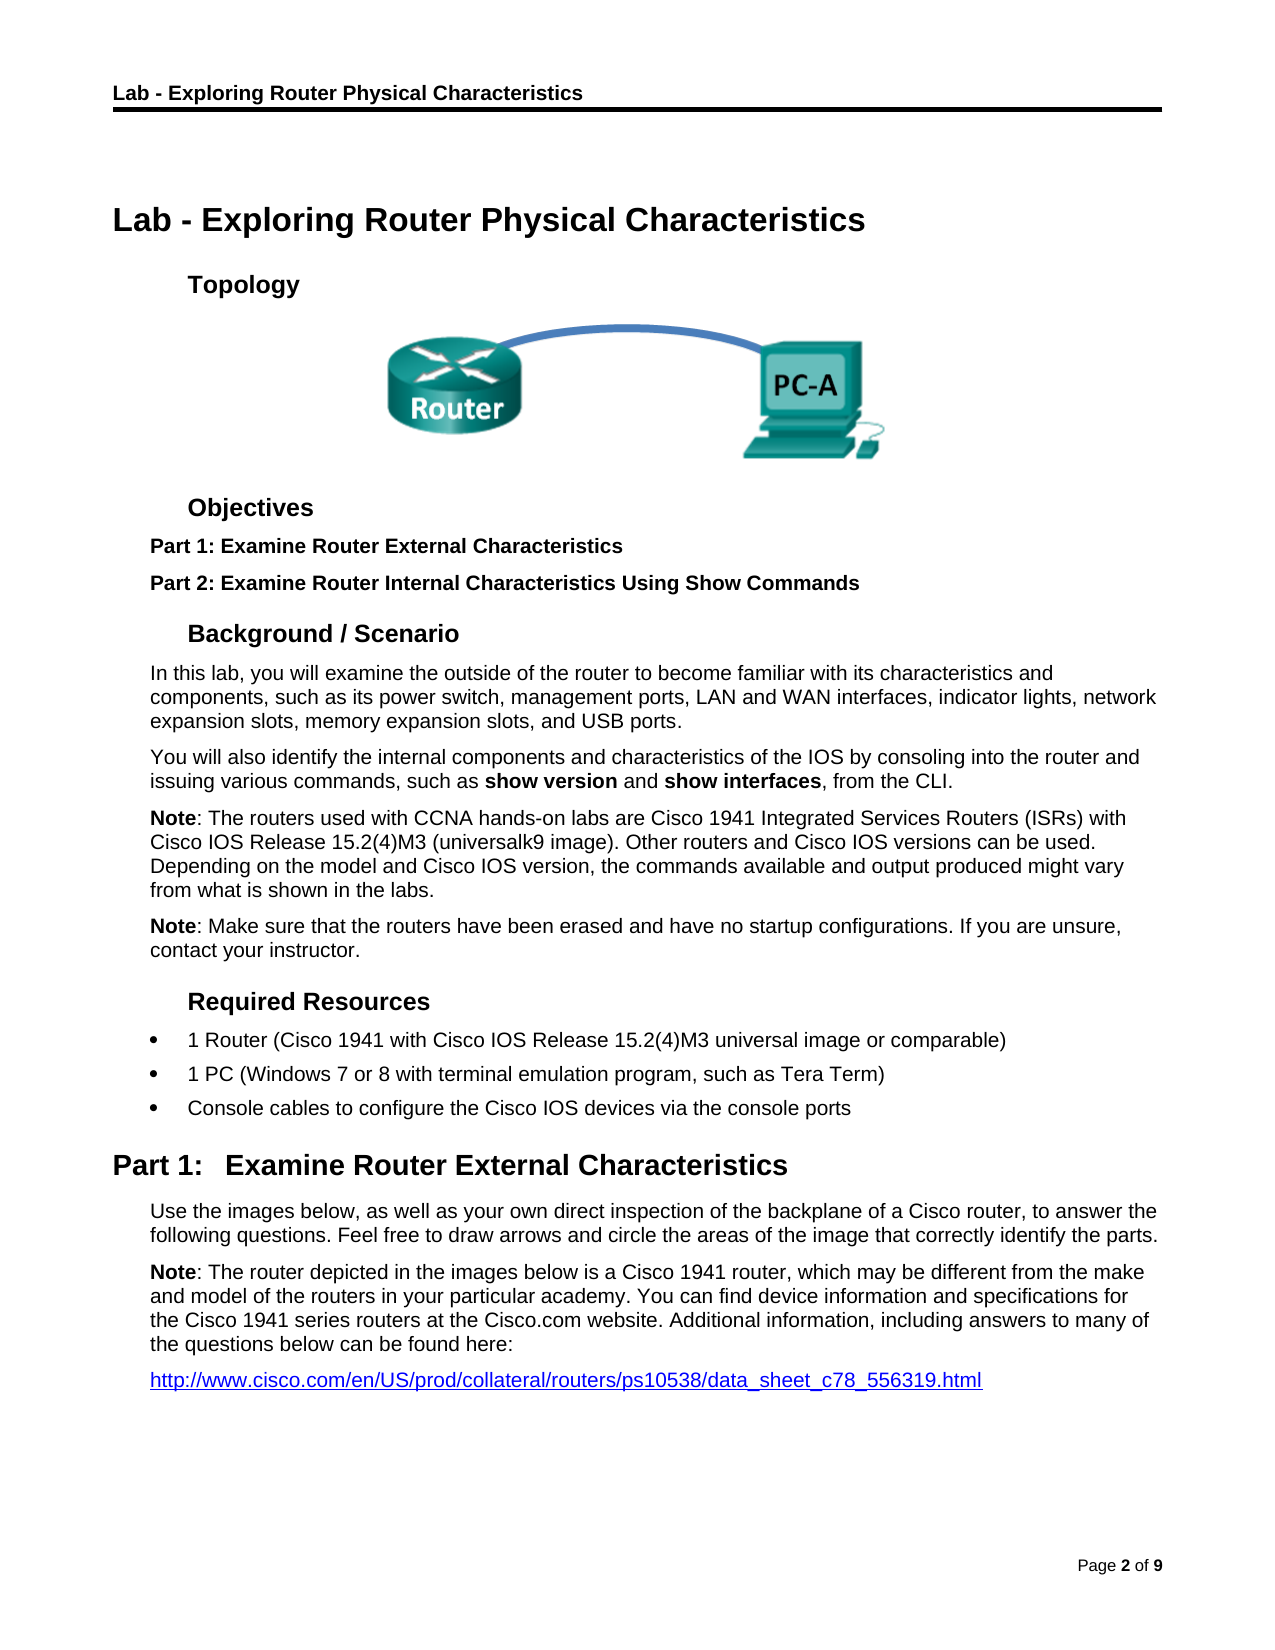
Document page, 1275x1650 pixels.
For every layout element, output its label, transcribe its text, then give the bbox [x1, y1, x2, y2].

text Examine Router External Characteristics [112, 1148, 1162, 1182]
text Note: Make sure that the routers have been erased and have no startup configurations. If you are unsure, contact your instructor. [150, 914, 1162, 962]
picture [385, 323, 890, 464]
text Console cables to configure the Cisco IOS devices via the console ports [150, 1096, 1162, 1120]
text http://www.cisco.com/en/US/prod/collateral/routers/ps10538/data_sheet_c78_556319.html [150, 1368, 1162, 1392]
text Use the images below, as well as your own direct inspection of the backplane of a Cisco router, to answer the following questions. Feel free to draw arrows and circle the areas of the image that correctly identify the parts. [150, 1199, 1162, 1247]
text 1 PC (Windows 7 or 8 with terminal emulation program, such as Tera Term) [150, 1062, 1162, 1086]
text Part 1: Examine Router External Characteristics [150, 534, 1162, 558]
text 1 Router (Cisco 1941 with Cisco IOS Release 15.2(4)M3 universal image or comparable) [150, 1028, 1162, 1052]
text Topology [112, 269, 1162, 298]
text Note: The router depicted in the images below is a Cisco 1941 router, which may be different from the make and model of the routers in your particular academy. You can find device information and specifications for the Cisco 1941 series routers at the Cisco.com website. Additional information, including answers to many of the questions below can be found here: [150, 1260, 1162, 1356]
text Background / Scenario [112, 619, 1162, 648]
text Objectives [112, 493, 1162, 522]
text Part 2: Examine Router Internal Characteristics Using Show Commands [150, 571, 1162, 594]
text Required Resources [112, 987, 1162, 1016]
title Lab - Exploring Router Physical Characteristics [112, 200, 1162, 239]
text Note: The routers used with CCNA hands-on labs are Cisco 1941 Integrated Services Routers (ISRs) with Cisco IOS Release 15.2(4)M3 (universalk9 image). Other routers and Cisco IOS versions can be used. Depending on the model and Cisco IOS version, the commands available and output produced might vary from what is shown in the labs. [150, 806, 1162, 901]
text In this lab, you will examine the outside of the router to become familiar with its characteristics and components, such as its power switch, management ports, LAN and WAN interfaces, indicator lights, network expansion slots, memory expansion slots, and USB ports. [150, 661, 1162, 733]
text You will also identify the internal components and characteristics of the IOS by consoling into the router and issuing various commands, such as show version and show interfaces, from the CLI. [150, 745, 1162, 793]
